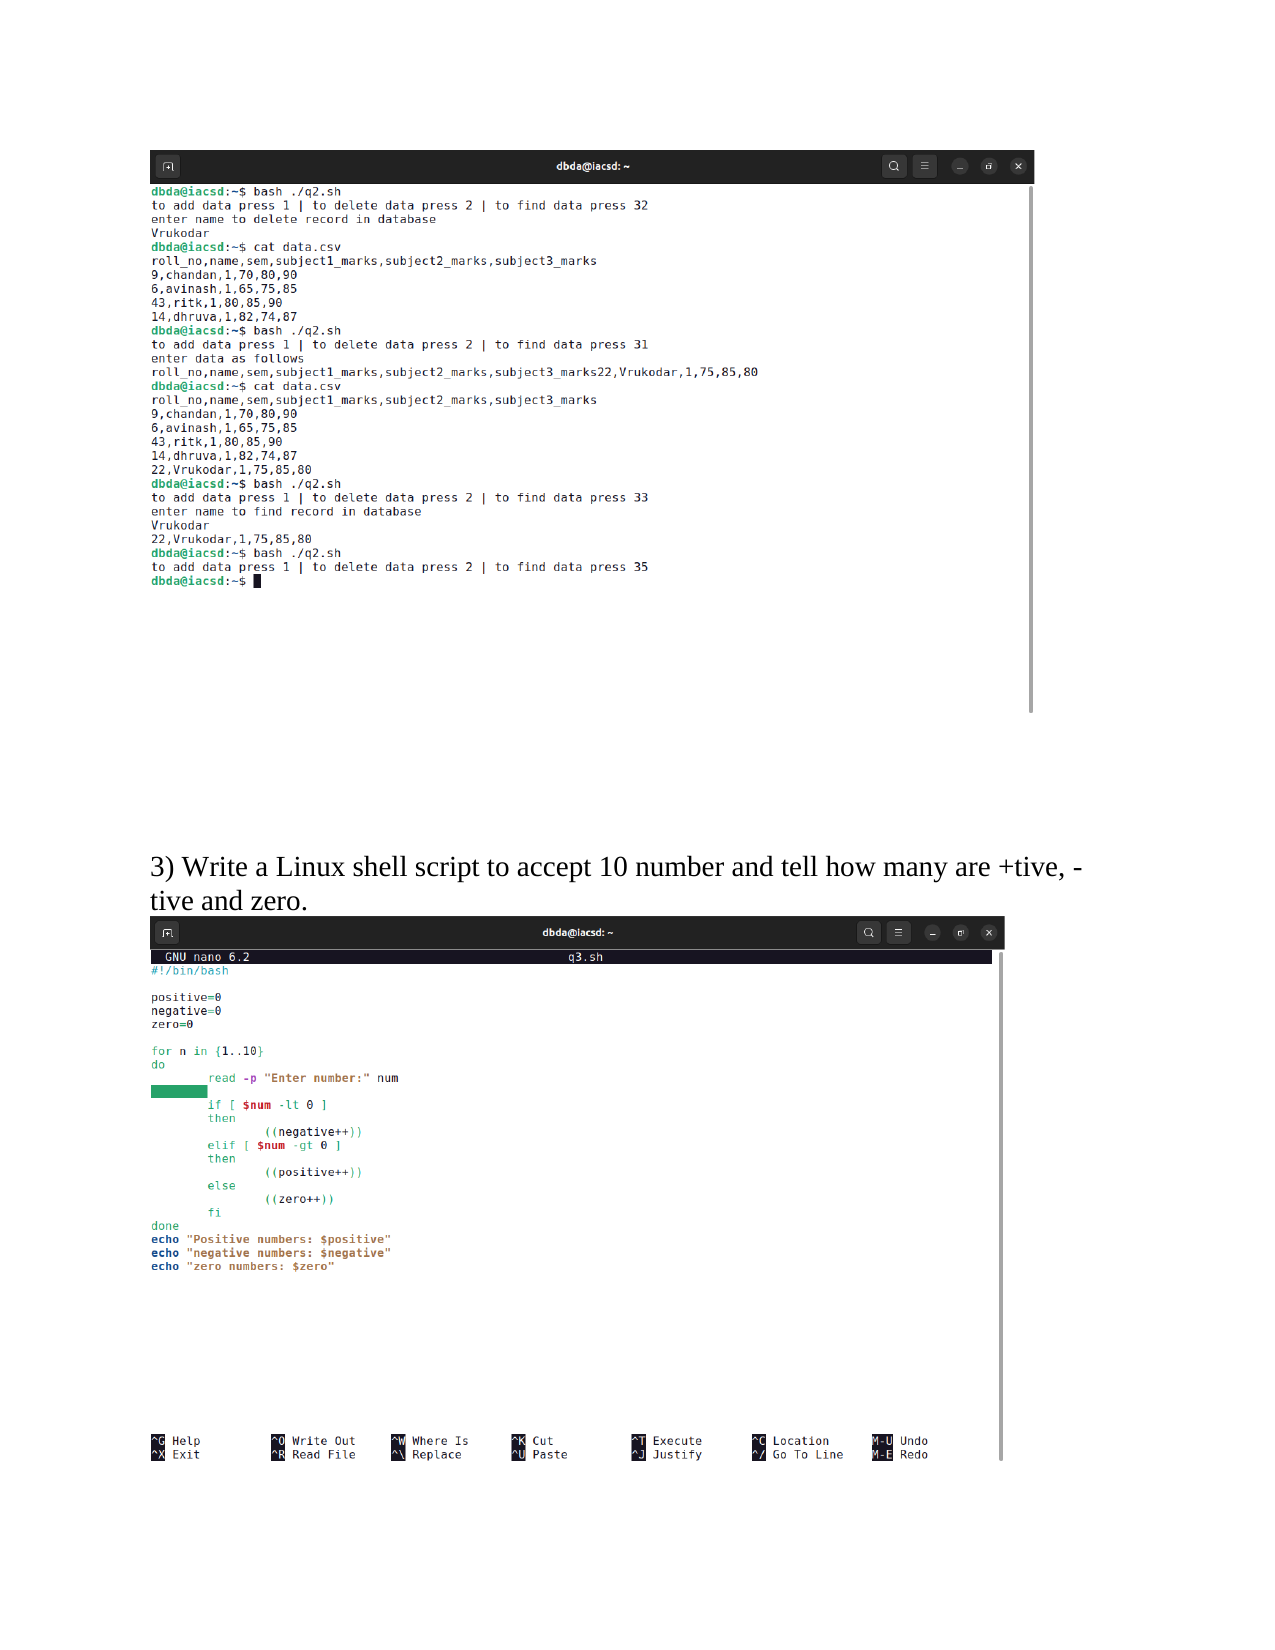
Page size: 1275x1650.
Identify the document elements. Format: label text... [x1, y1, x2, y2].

picture [150, 916, 1005, 1463]
picture [150, 150, 1035, 715]
